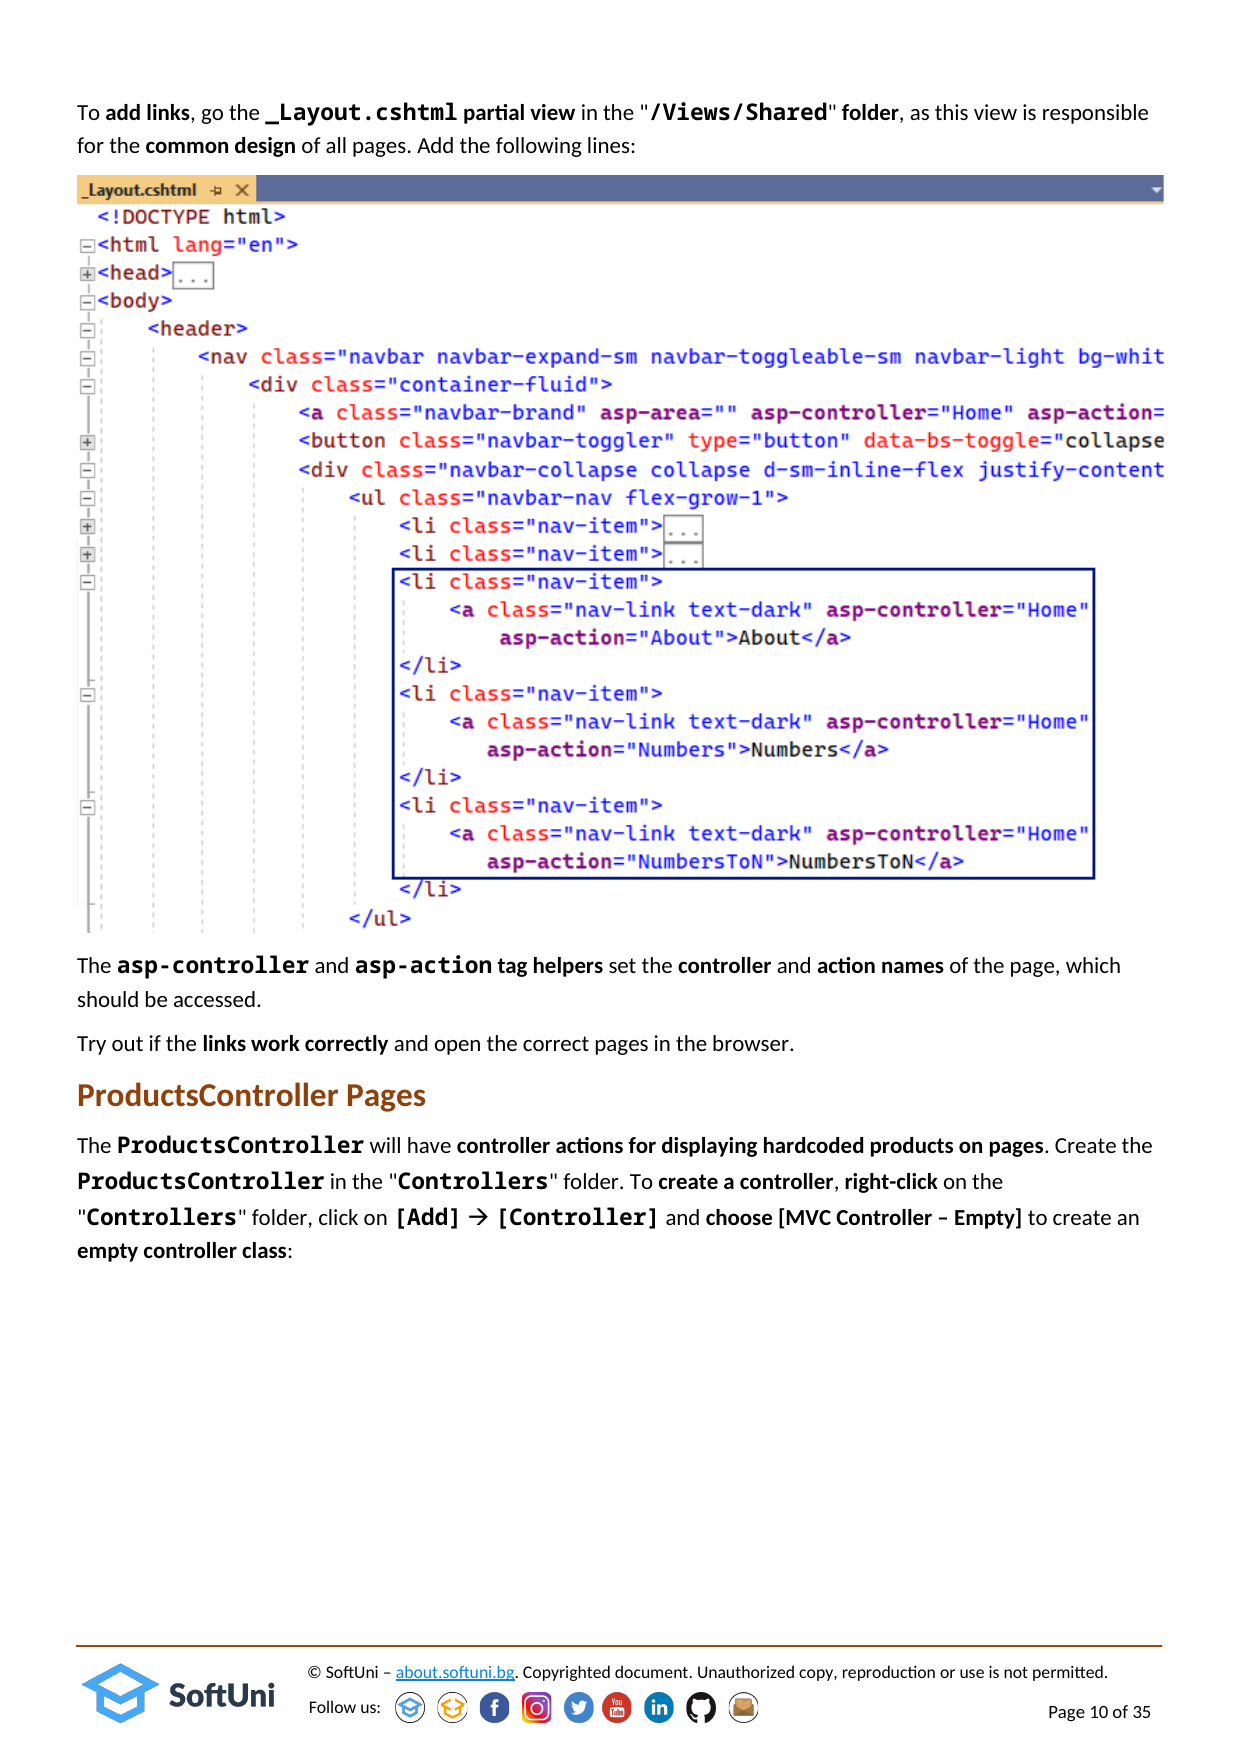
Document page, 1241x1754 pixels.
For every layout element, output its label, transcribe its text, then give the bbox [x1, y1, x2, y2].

picture [602, 1692, 632, 1723]
subtitle ProductsController Pages [77, 1074, 1163, 1115]
picture [728, 1692, 759, 1723]
text The ProductsController will have controller actions for displaying hardcoded products on pages. Create the ProductsController in the "Controllers" folder. To create a controller, right-click on the "Controllers" folder, click on [Add] [Controller] and choose [MVC Controller – Empty] to create an empty controller class: [77, 1129, 1163, 1265]
picture [665, 1714, 674, 1723]
picture [75, 1658, 281, 1729]
picture [644, 1714, 653, 1723]
text Try out if the links work correctly and open the correct pages in the browser. [77, 1029, 1163, 1058]
text To add links, go the _Layout.cshtml partial view in the "/Views/Shared" folder, as this view is responsible for the common design of all pages. Add the following lines: [77, 95, 1163, 159]
picture [658, 1705, 667, 1714]
picture [686, 1692, 716, 1723]
picture [644, 1692, 653, 1701]
picture [76, 175, 1164, 933]
picture [437, 1692, 468, 1723]
picture [479, 1692, 510, 1723]
picture [564, 1692, 594, 1723]
picture [522, 1692, 552, 1723]
text The asp-controller and asp-action tag helpers set the controller and action names of the page, which should be accessed. [77, 949, 1163, 1013]
picture [665, 1692, 674, 1701]
picture [395, 1692, 425, 1723]
